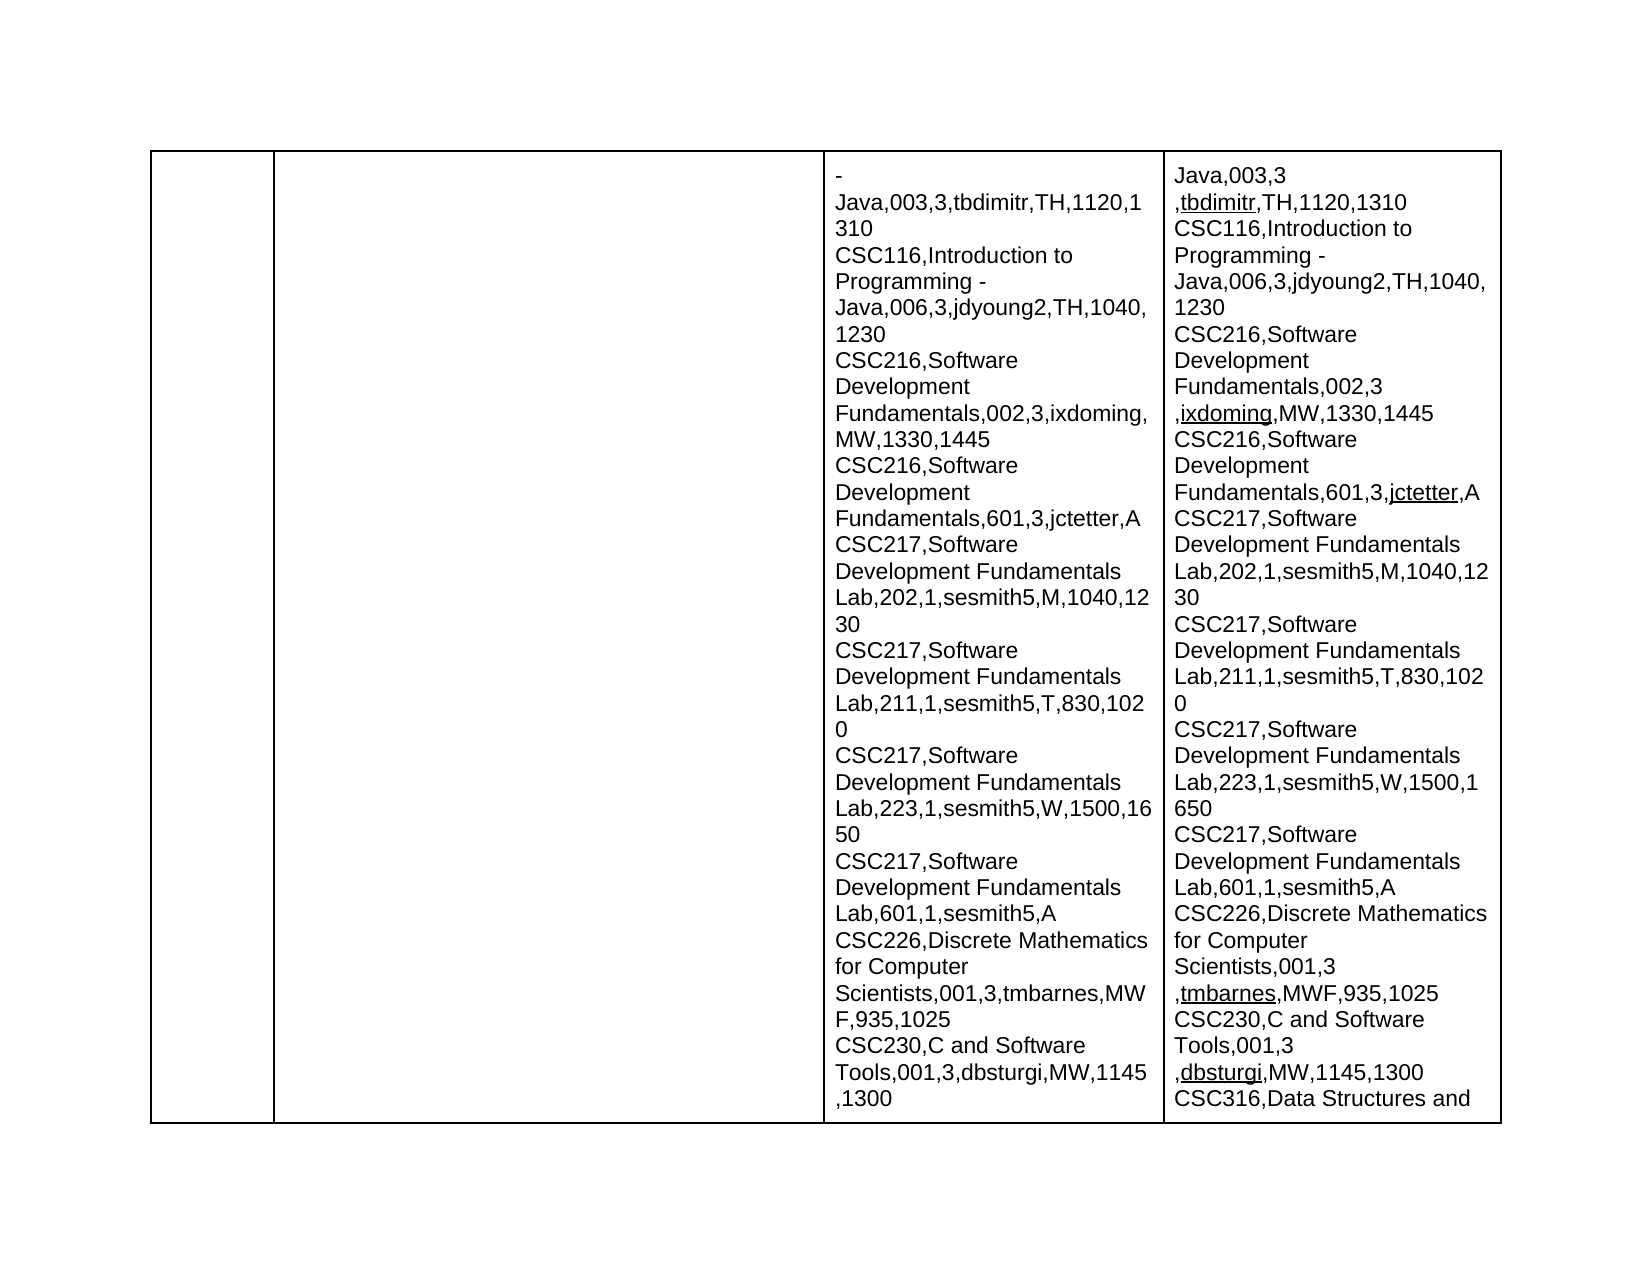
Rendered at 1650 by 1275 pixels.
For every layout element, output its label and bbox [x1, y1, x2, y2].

table_cell [1165, 152, 1500, 1122]
table_cell [275, 152, 823, 1122]
table_cell [825, 152, 1163, 1122]
table_cell [152, 152, 273, 1122]
